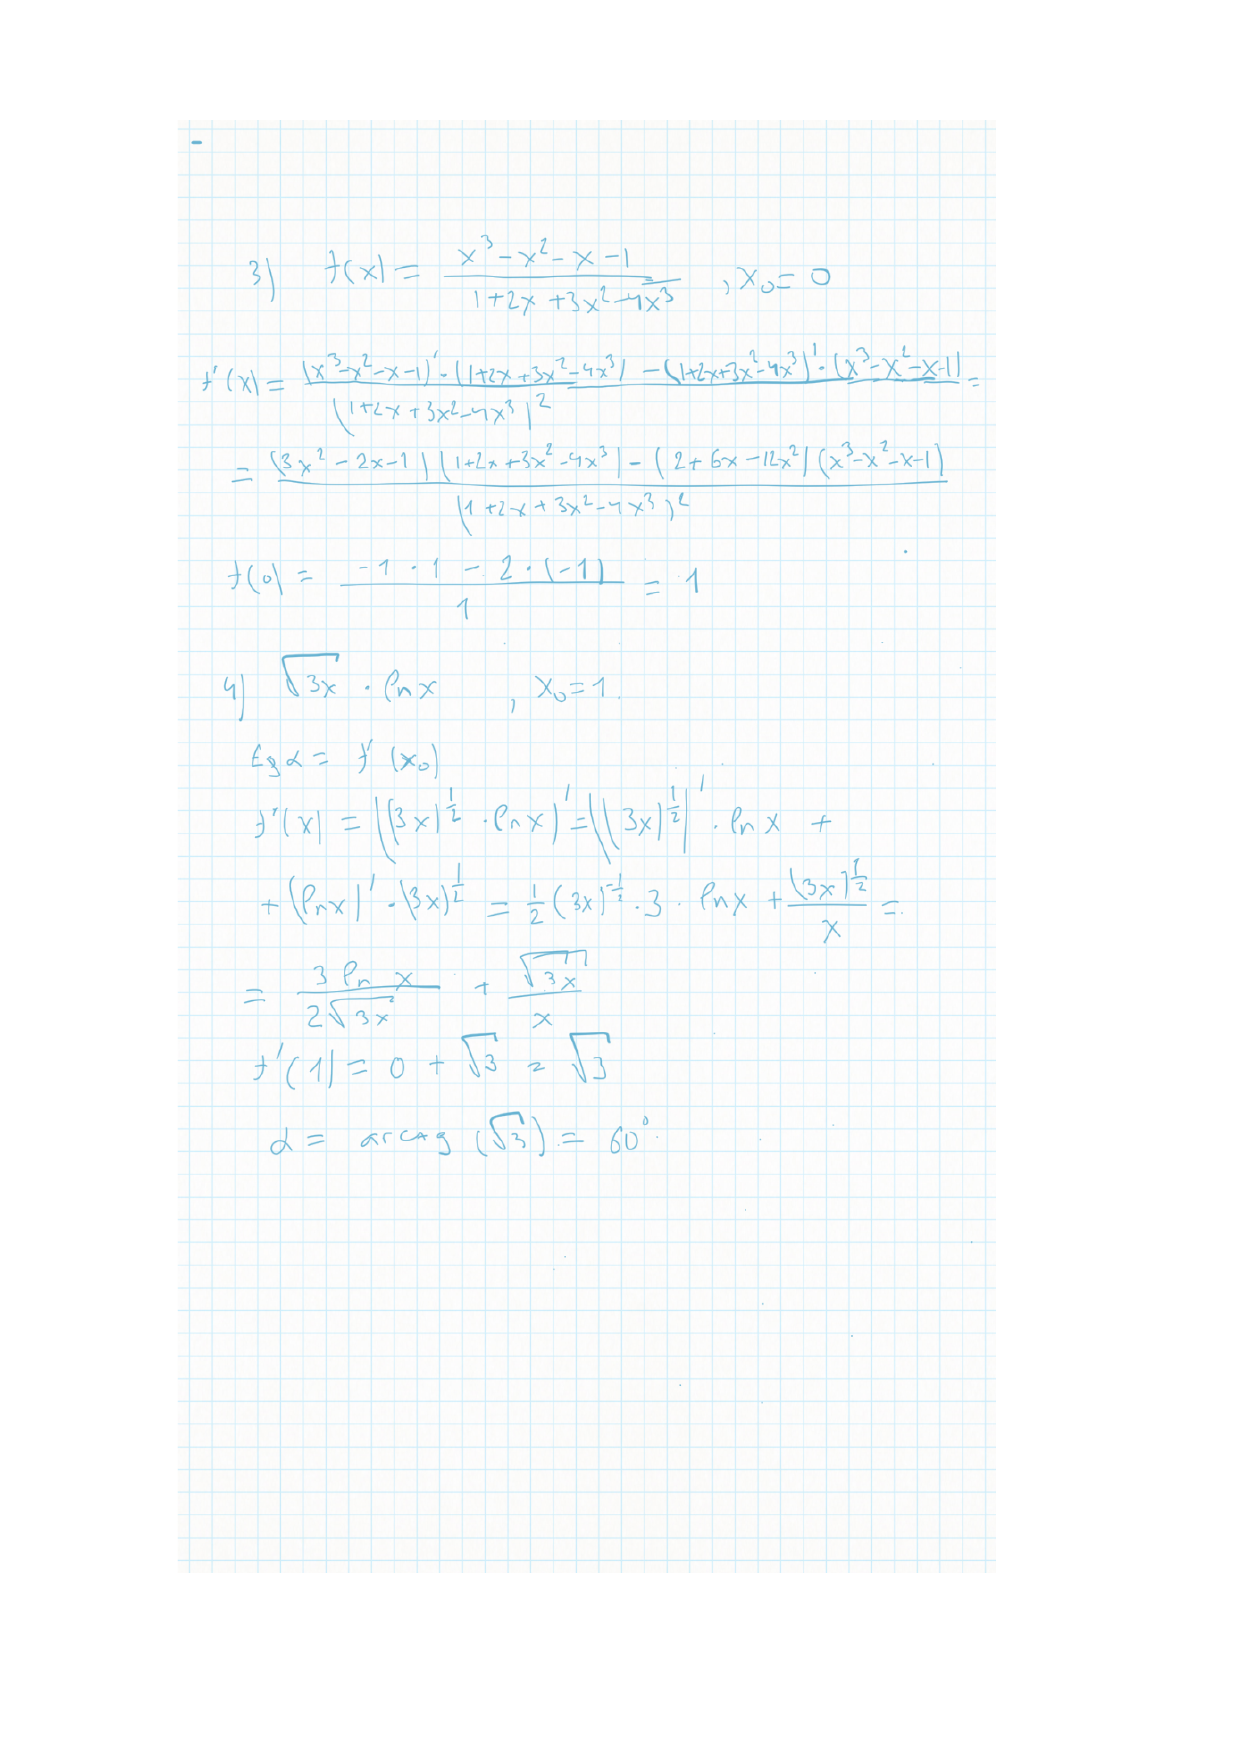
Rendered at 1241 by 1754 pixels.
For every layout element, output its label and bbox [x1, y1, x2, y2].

picture [179, 121, 996, 1572]
